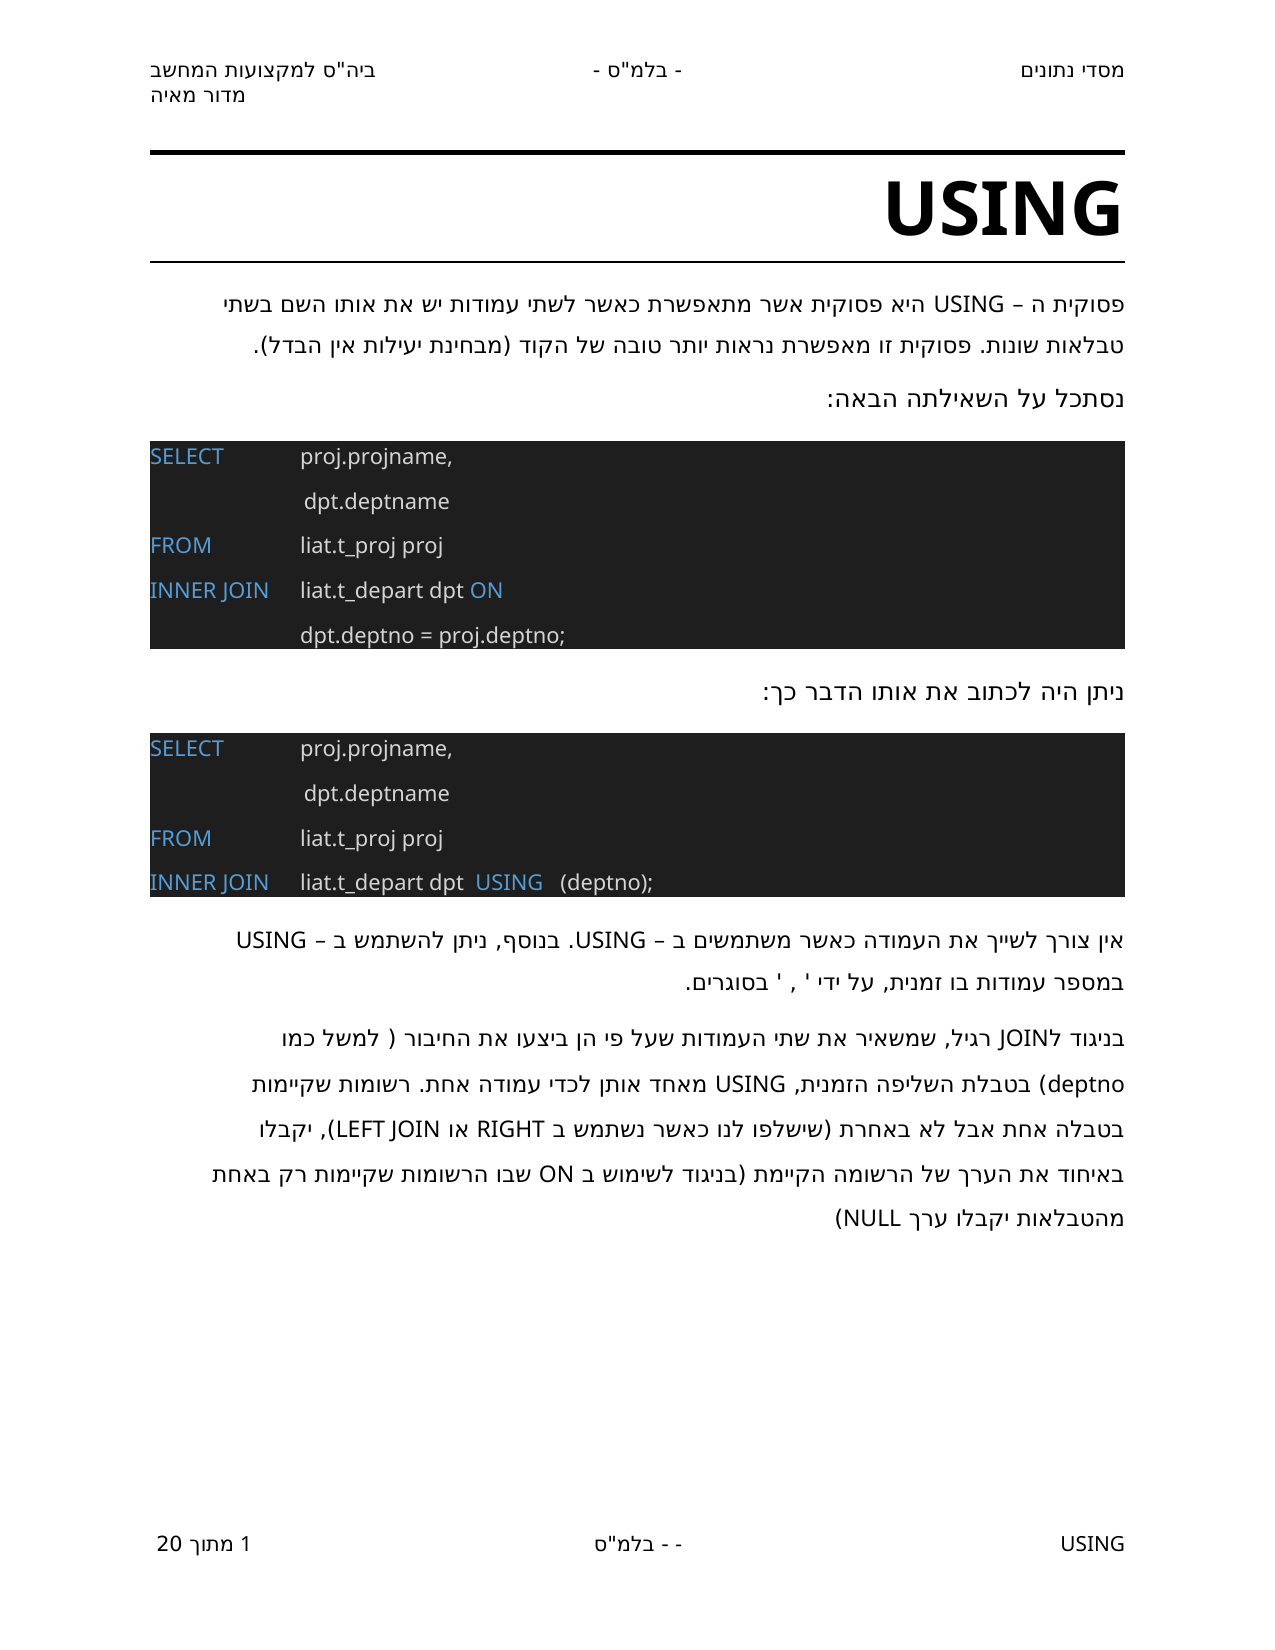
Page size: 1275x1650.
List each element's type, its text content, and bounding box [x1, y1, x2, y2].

text בניגוד לJOIN רגיל, שמשאיר את שתי העמודות שעל פי הן ביצעו את החיבור ( למשל כמו deptno) בטבלת השליפה הזמנית, USING מאחד אותן לכדי עמודה אחת. רשומות שקיימות בטבלה אחת אבל לא באחרת (שישלפו לנו כאשר נשתמש ב RIGHT או LEFT JOIN), יקבלו באיחוד את הערך של הרשומה הקיימת (בניגוד לשימוש ב ON שבו הרשומות שקיימות רק באחת מהטבלאות יקבלו ערך NULL) [195, 1021, 1125, 1233]
text SELECT proj.projname, [150, 733, 1125, 763]
text FROM liat.t_proj proj [150, 530, 1125, 560]
subtitle USING [150, 155, 1125, 261]
text נסתכל על השאילתה הבאה: [345, 385, 1125, 414]
text INNER JOIN liat.t_depart dpt USING (deptno); [150, 867, 1125, 897]
text פסוקית ה – USING היא פסוקית אשר מתאפשרת כאשר לשתי עמודות יש את אותו השם בשתי טבלאות שונות. פסוקית זו מאפשרת נראות יותר טובה של הקוד (מבחינת יעילות אין הבדל). [165, 288, 1125, 359]
text dpt.deptname [150, 486, 1125, 515]
text אין צורך לשייך את העמודה כאשר משתמשים ב – USING. בנוסף, ניתן להשתמש ב – USING במספר עמודות בו זמנית, על ידי ' , ' בסוגרים. [195, 924, 1125, 996]
text INNER JOIN liat.t_depart dpt ON [150, 575, 1125, 605]
text ניתן היה לכתוב את אותו הדבר כך: [345, 677, 1125, 706]
text dpt.deptname [150, 778, 1125, 808]
text SELECT proj.projname, [150, 441, 1125, 471]
text dpt.deptno = proj.deptno; [150, 620, 1125, 649]
text FROM liat.t_proj proj [150, 822, 1125, 852]
